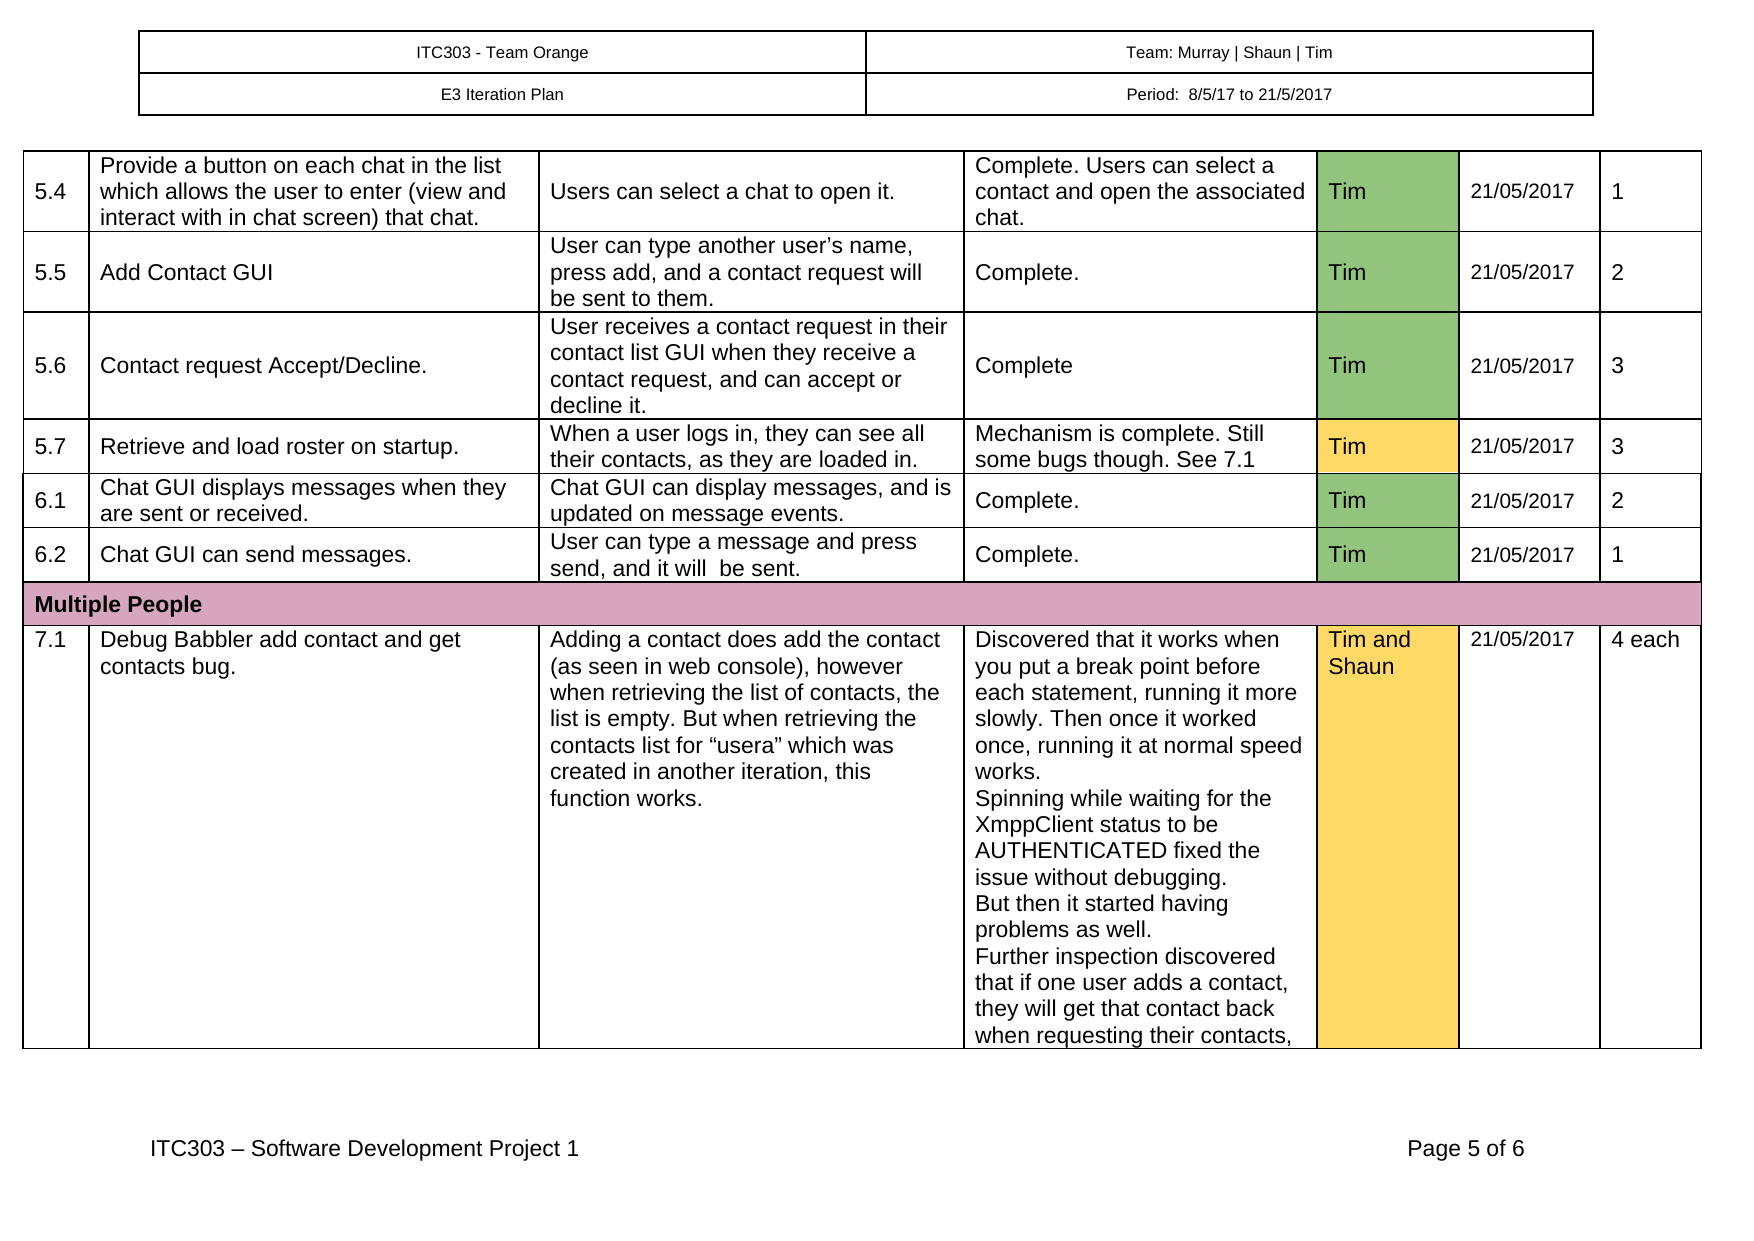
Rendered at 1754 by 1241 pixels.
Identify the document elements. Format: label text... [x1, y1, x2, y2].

table_cell Provide a button on each chat in the list which allows the user to enter (view and interact with in chat screen) that chat. [90, 152, 538, 231]
table_cell 6.2 [24, 528, 88, 581]
table_cell Tim [1318, 420, 1458, 472]
table_cell 3 [1601, 420, 1701, 472]
table_cell Complete. [965, 474, 1316, 527]
table_cell 2 [1601, 232, 1701, 311]
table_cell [90, 626, 538, 1048]
table_cell 2 [1601, 474, 1700, 527]
table_cell Complete. Users can select a contact and open the associated chat. [965, 152, 1316, 231]
table_cell 5.6 [24, 313, 88, 418]
table_cell Chat GUI displays messages when they are sent or received. [90, 474, 538, 527]
table_cell 1 [1601, 152, 1701, 231]
table_cell Complete. [965, 232, 1316, 311]
table_cell 3 [1601, 313, 1701, 418]
table_cell 4 each [1601, 626, 1700, 1048]
table_cell 5.4 [24, 152, 88, 231]
table_cell Users can select a chat to open it. [540, 152, 963, 231]
table_cell 21/05/2017 [1460, 626, 1599, 1048]
table_cell Add Contact GUI [90, 232, 538, 311]
table_cell Chat GUI can send messages. [90, 528, 538, 581]
table_cell Multiple People [24, 583, 1701, 625]
table_cell 21/05/2017 [1460, 232, 1599, 311]
table_cell User receives a contact request in their contact list GUI when they receive a contact request, and can accept or decline it. [540, 313, 963, 418]
table_cell Chat GUI can display messages, and is updated on message events. [540, 474, 963, 527]
table_cell User can type a message and press send, and it will be sent. [540, 528, 963, 581]
table_cell Tim [1318, 232, 1458, 311]
table_cell 21/05/2017 [1460, 420, 1599, 472]
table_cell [965, 626, 1316, 1048]
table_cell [540, 626, 963, 1048]
table_cell Contact request Accept/Decline. [90, 313, 538, 418]
table_cell Complete [965, 313, 1316, 418]
table_cell Mechanism is complete. Still some bugs though. See 7.1 [965, 420, 1316, 472]
table_cell 1 [1601, 528, 1700, 581]
table_cell Complete. [965, 528, 1316, 581]
table_cell 5.5 [24, 232, 88, 311]
table_cell 21/05/2017 [1460, 152, 1599, 231]
table_cell Tim and Shaun [1318, 626, 1458, 1048]
table_cell Tim [1318, 528, 1458, 581]
table_cell Tim [1318, 313, 1458, 418]
table_cell 6.1 [24, 474, 88, 527]
table_cell When a user logs in, they can see all their contacts, as they are loaded in. [540, 420, 963, 472]
table_cell 21/05/2017 [1460, 313, 1599, 418]
table_cell 21/05/2017 [1460, 528, 1599, 581]
table_cell 7.1 [24, 626, 88, 1048]
table_cell User can type another user’s name, press add, and a contact request will be sent to them. [540, 232, 963, 311]
table_cell 5.7 [24, 420, 88, 472]
table_cell Tim [1318, 474, 1458, 527]
table_cell Retrieve and load roster on startup. [90, 420, 538, 472]
table_cell Tim [1318, 152, 1458, 231]
table_cell 21/05/2017 [1460, 474, 1599, 527]
